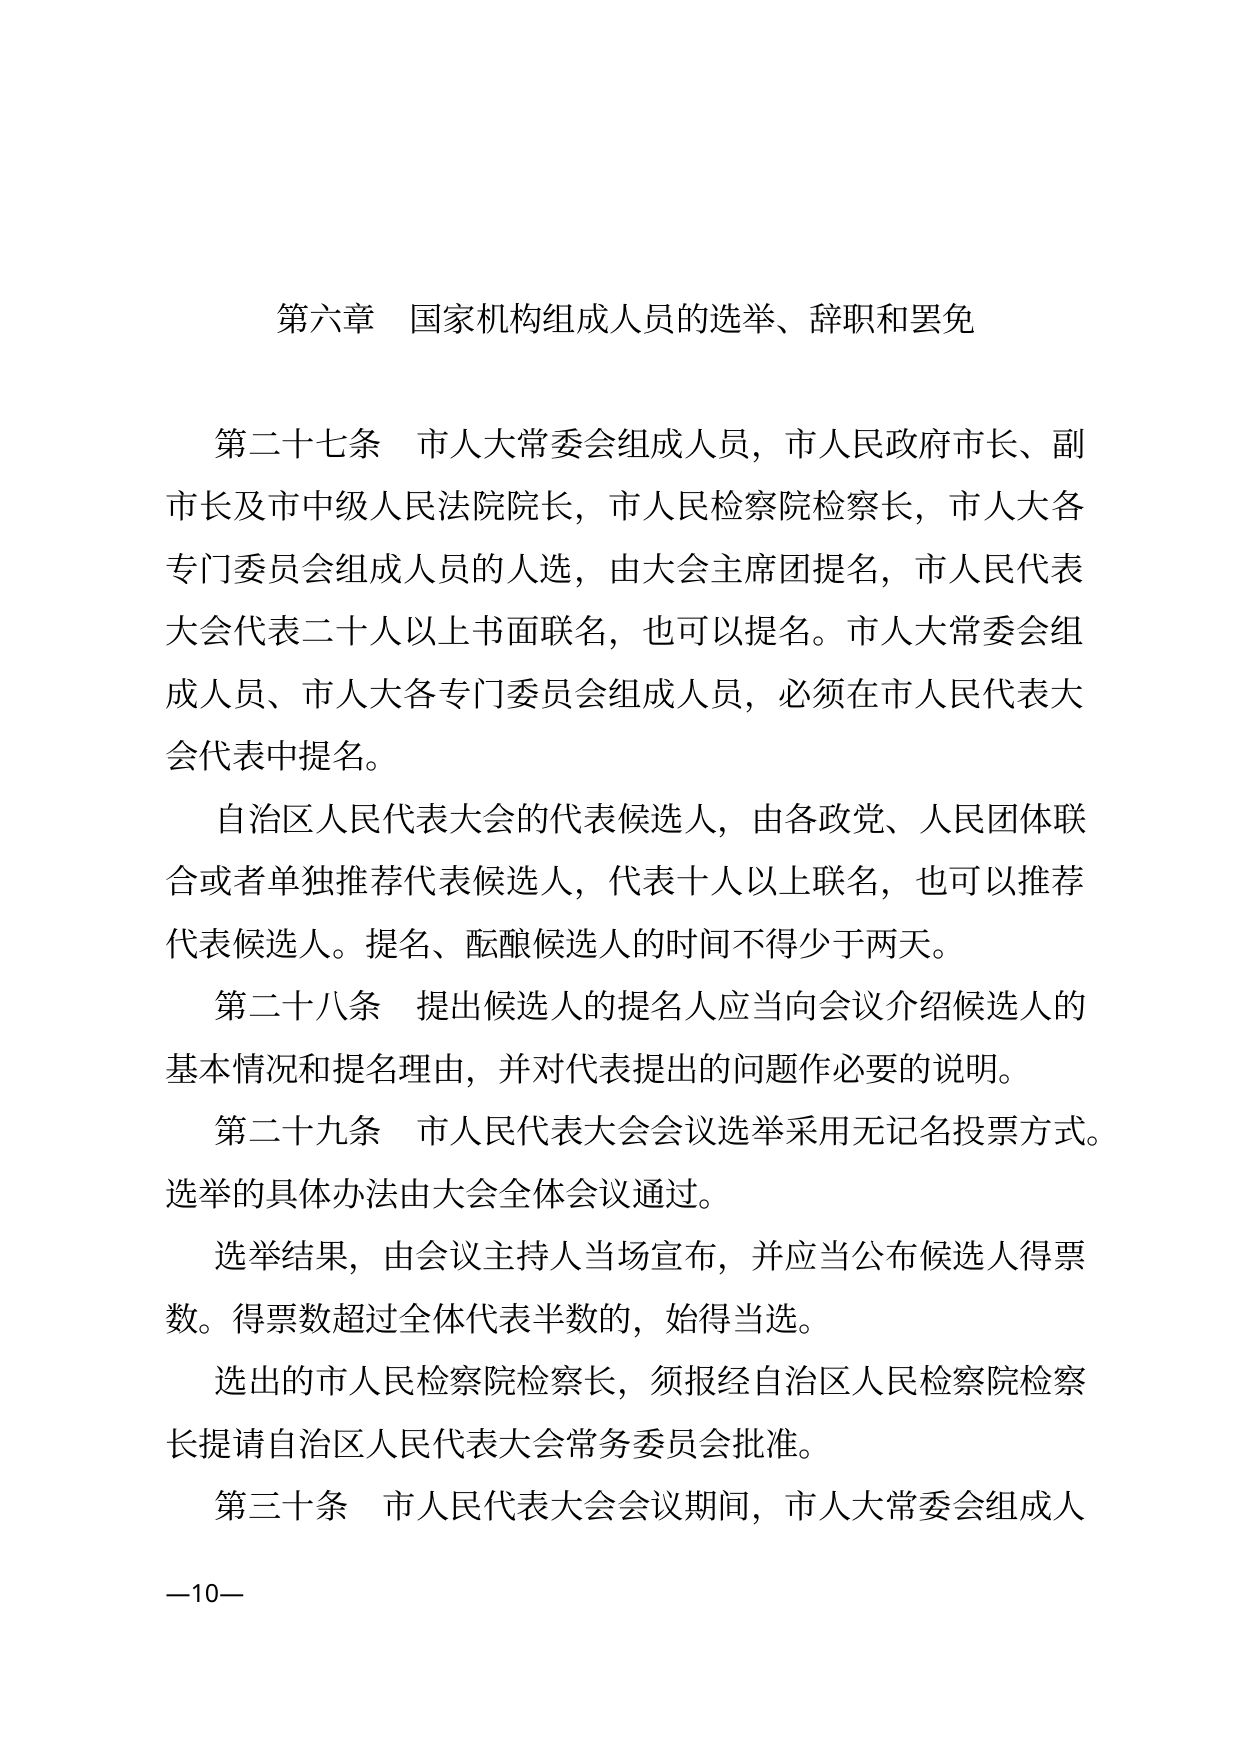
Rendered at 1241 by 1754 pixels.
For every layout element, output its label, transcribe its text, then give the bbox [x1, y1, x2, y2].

text 第二十七条 市人大常委会组成人员，市人民政府市长、副市长及市中级人民法院院长，市人民检察院检察长，市人大各专门委员会组成人员的人选，由大会主席团提名，市人民代表大会代表二十人以上书面联名，也可以提名。市人大常委会组成人员、市人大各专门委员会组成人员，必须在市人民代表大会代表中提名。 [165, 406, 1087, 781]
text 第二十九条 市人民代表大会会议选举采用无记名投票方式。选举的具体办法由大会全体会议通过。 [165, 1093, 1087, 1218]
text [165, 1468, 1087, 1531]
text 第六章 国家机构组成人员的选举、辞职和罢免 [165, 281, 1087, 343]
text 自治区人民代表大会的代表候选人，由各政党、人民团体联合或者单独推荐代表候选人，代表十人以上联名，也可以推荐代表候选人。提名、酝酿候选人的时间不得少于两天。 [165, 781, 1087, 968]
text 第二十八条 提出候选人的提名人应当向会议介绍候选人的基本情况和提名理由，并对代表提出的问题作必要的说明。 [165, 968, 1087, 1093]
text 选出的市人民检察院检察长，须报经自治区人民检察院检察长提请自治区人民代表大会常务委员会批准。 [165, 1343, 1087, 1468]
text 选举结果，由会议主持人当场宣布，并应当公布候选人得票数。得票数超过全体代表半数的，始得当选。 [165, 1218, 1087, 1343]
